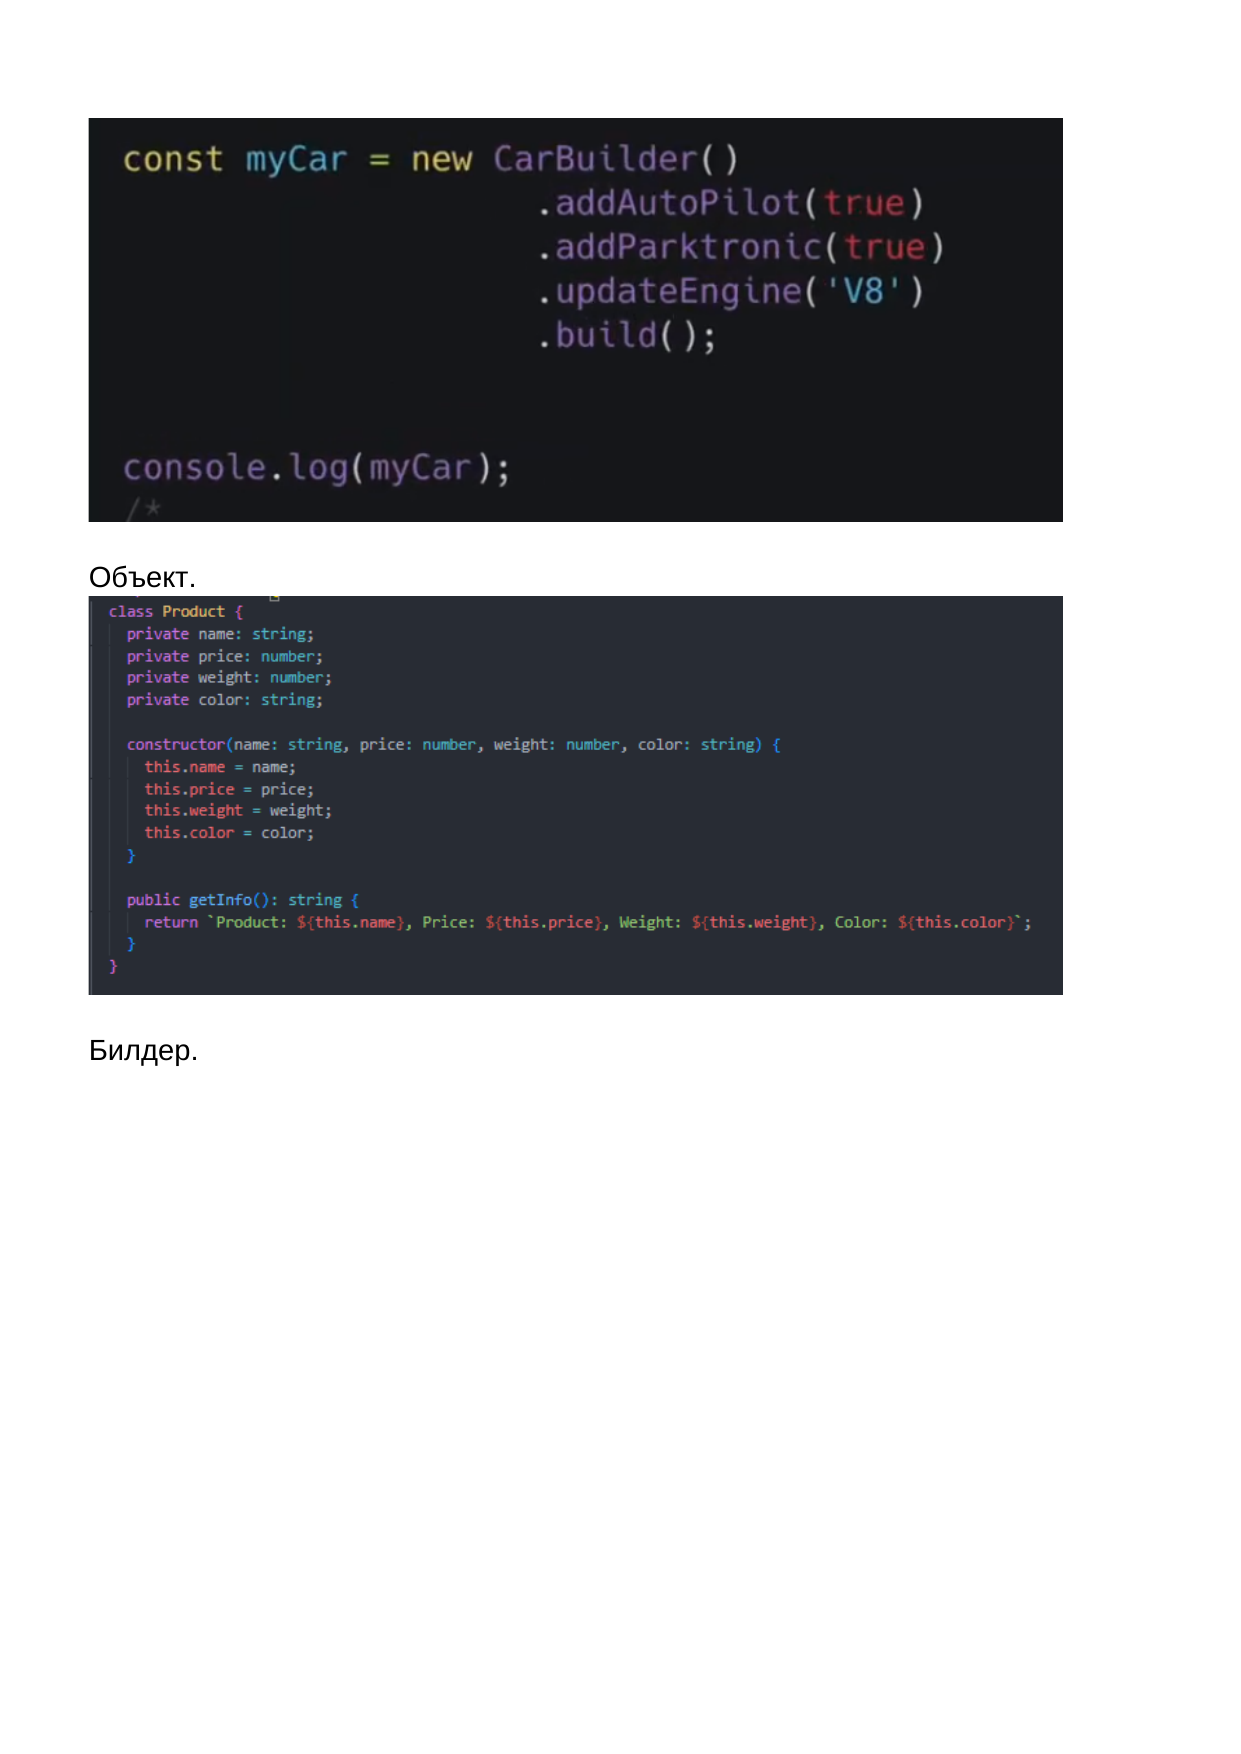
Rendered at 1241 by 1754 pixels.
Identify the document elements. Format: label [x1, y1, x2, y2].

picture [88, 118, 1063, 522]
text [88, 118, 1152, 1103]
picture [88, 596, 1063, 995]
